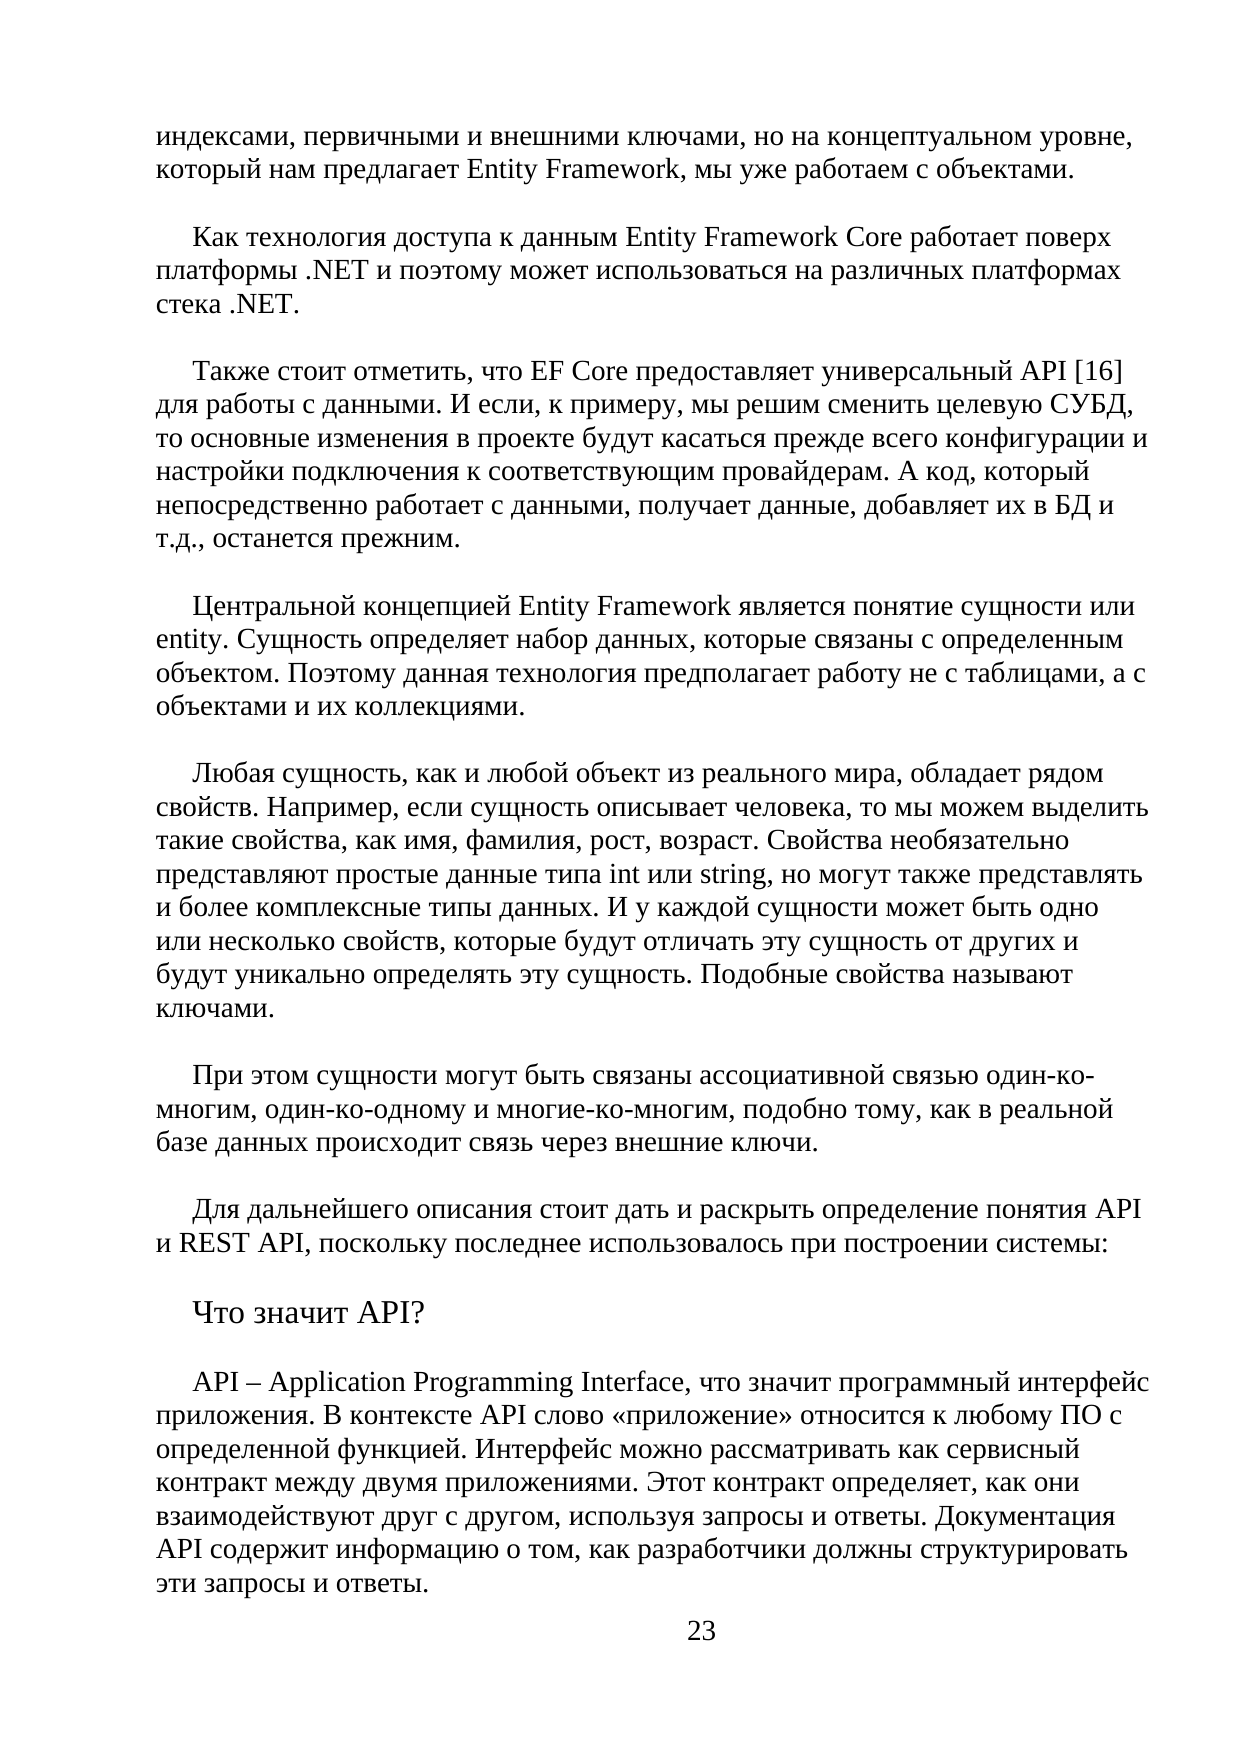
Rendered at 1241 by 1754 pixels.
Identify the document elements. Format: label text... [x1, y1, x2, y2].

list Что значит API? [156, 1292, 1152, 1330]
list Для дальнейшего описания стоит дать и раскрыть определение понятия API и REST API, поскольку последнее использовалось при построении системы: [156, 1191, 1152, 1258]
list Также стоит отметить, что EF Core предоставляет универсальный API [16] для работы с данными. И если, к примеру, мы решим сменить целевую СУБД, то основные изменения в проекте будут касаться прежде всего конфигурации и настройки подключения к соответствующим провайдерам. А код, который непосредственно работает с данными, получает данные, добавляет их в БД и т.д., останется прежним. [156, 353, 1152, 554]
list Как технология доступа к данным Entity Framework Core работает поверх платформы .NET и поэтому может использоваться на различных платформах стека .NET. [156, 219, 1152, 319]
list Любая сущность, как и любой объект из реального мира, обладает рядом свойств. Например, если сущность описывает человека, то мы можем выделить такие свойства, как имя, фамилия, рост, возраст. Свойства необязательно представляют простые данные типа int или string, но могут также представлять и более комплексные типы данных. И у каждой сущности может быть одно или несколько свойств, которые будут отличать эту сущность от других и будут уникально определять эту сущность. Подобные свойства называют ключами. [156, 755, 1152, 1024]
list Центральной концепцией Entity Framework является понятие сущности или entity. Сущность определяет набор данных, которые связаны с определенным объектом. Поэтому данная технология предполагает работу не с таблицами, а с объектами и их коллекциями. [156, 588, 1152, 722]
list API – Application Programming Interface, что значит программный интерфейс приложения. В контексте API слово «приложение» относится к любому ПО с определенной функцией. Интерфейс можно рассматривать как сервисный контракт между двумя приложениями. Этот контракт определяет, как они взаимодействуют друг с другом, используя запросы и ответы. Документация API содержит информацию о том, как разработчики должны структурировать эти запросы и ответы. [156, 1364, 1152, 1599]
list При этом сущности могут быть связаны ассоциативной связью один-ко-многим, один-ко-одному и многие-ко-многим, подобно тому, как в реальной базе данных происходит связь через внешние ключи. [156, 1057, 1152, 1158]
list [156, 118, 1152, 185]
